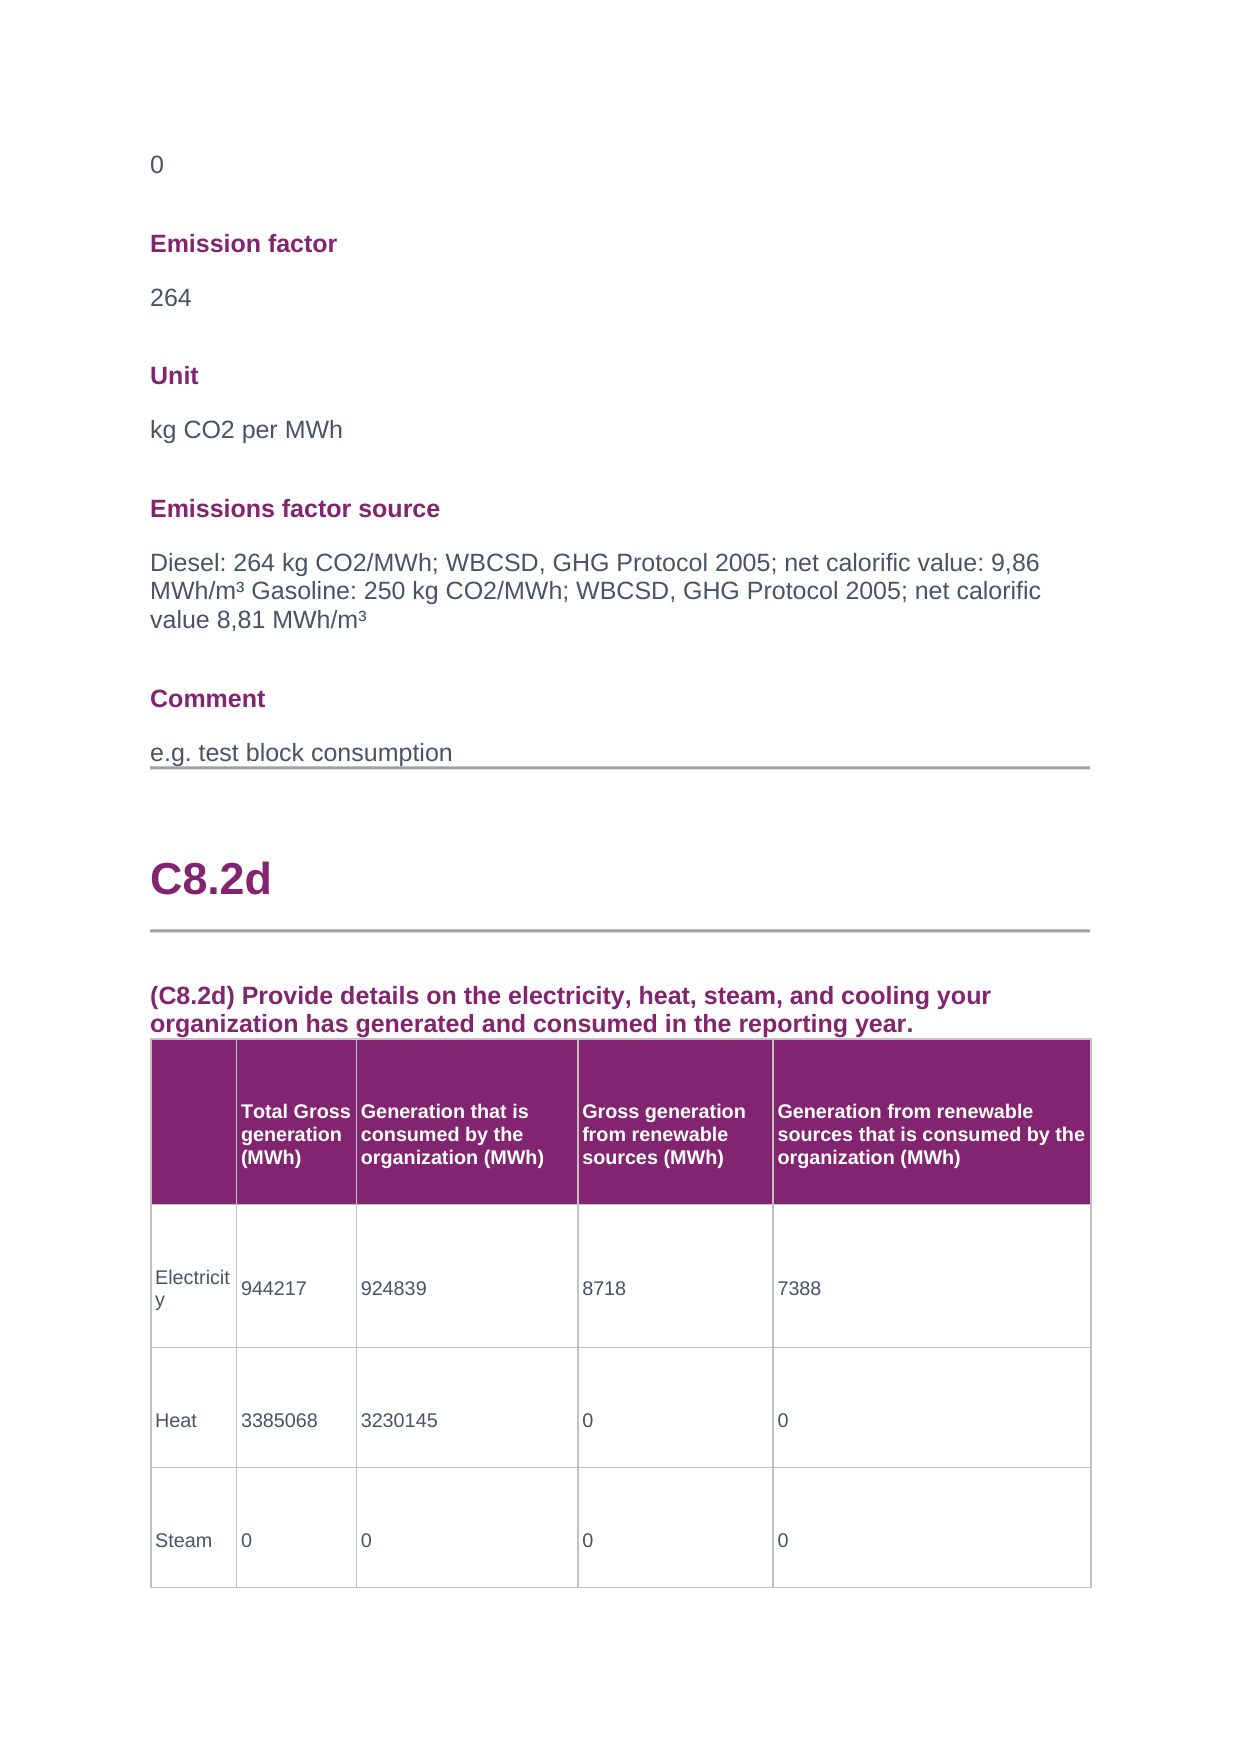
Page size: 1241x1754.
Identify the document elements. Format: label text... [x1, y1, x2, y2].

subtitle (C8.2d) Provide details on the electricity, heat, steam, and cooling your organization has generated and consumed in the reporting year. [150, 981, 1090, 1038]
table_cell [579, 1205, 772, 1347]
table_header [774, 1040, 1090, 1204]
text 0 [150, 150, 1090, 179]
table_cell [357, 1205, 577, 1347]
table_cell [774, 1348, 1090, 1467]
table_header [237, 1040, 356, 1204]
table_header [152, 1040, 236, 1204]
text Diesel: 264 kg CO2/MWh; WBCSD, GHG Protocol 2005; net calorific value: 9,86 MWh/m³ Gasoline: 250 kg CO2/MWh; WBCSD, GHG Protocol 2005; net calorific value 8,81 MWh/m³ [150, 547, 1090, 634]
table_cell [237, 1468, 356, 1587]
subtitle Emissions factor source [150, 494, 1090, 522]
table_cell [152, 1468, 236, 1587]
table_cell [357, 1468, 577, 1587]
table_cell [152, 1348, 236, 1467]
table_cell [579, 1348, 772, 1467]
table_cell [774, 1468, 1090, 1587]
subtitle Emission factor [150, 229, 1090, 257]
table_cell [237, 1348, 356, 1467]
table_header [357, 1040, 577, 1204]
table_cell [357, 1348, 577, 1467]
text 264 [150, 282, 1090, 311]
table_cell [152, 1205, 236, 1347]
text e.g. test block consumption [150, 737, 1090, 766]
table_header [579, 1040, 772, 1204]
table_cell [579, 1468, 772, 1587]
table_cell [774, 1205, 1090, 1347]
subtitle Comment [150, 684, 1090, 712]
text kg CO2 per MWh [150, 415, 1090, 444]
subtitle Unit [150, 361, 1090, 390]
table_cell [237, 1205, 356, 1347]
subtitle C8.2d [150, 796, 1090, 904]
